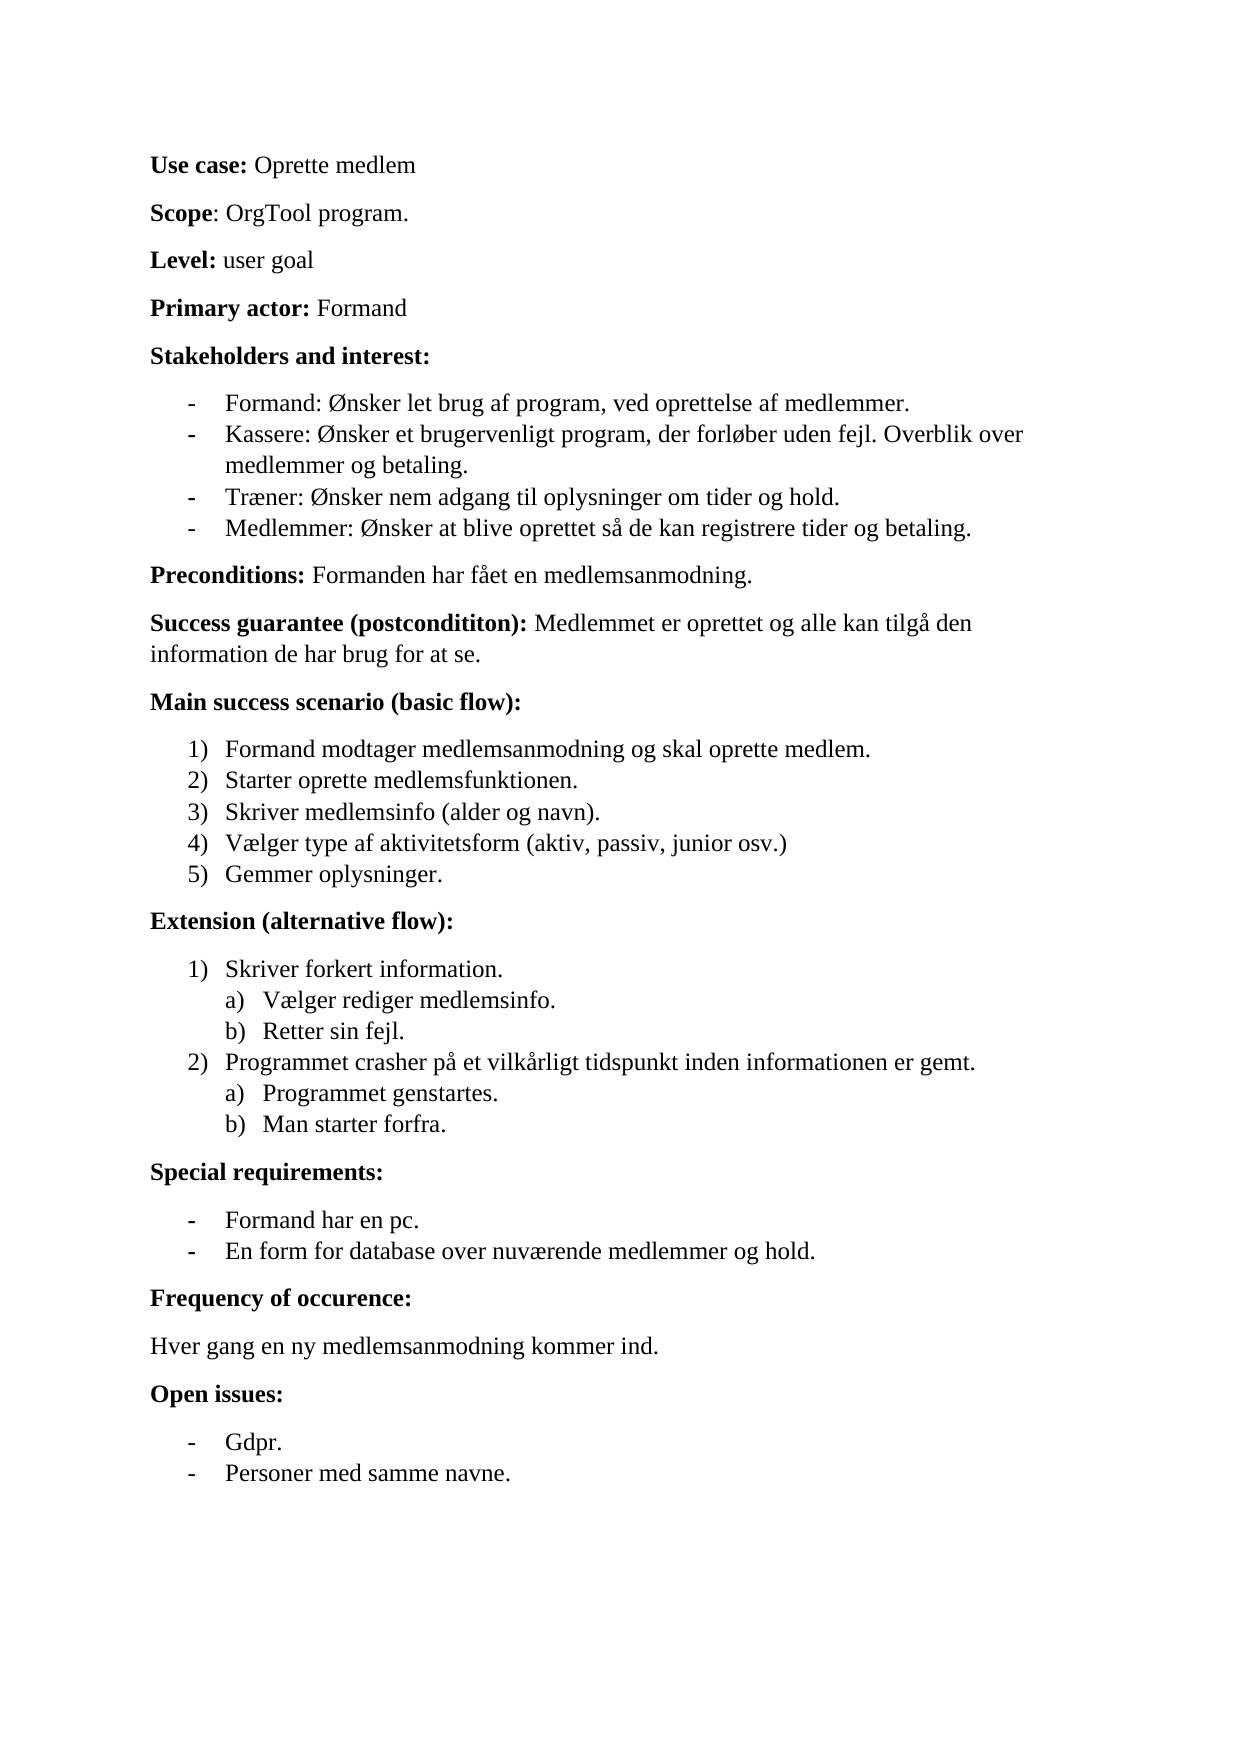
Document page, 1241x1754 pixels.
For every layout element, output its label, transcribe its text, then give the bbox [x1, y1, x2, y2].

text Preconditions: Formanden har fået en medlemsanmodning. [150, 560, 1090, 589]
list Vælger type af aktivitetsform (aktiv, passiv, junior osv.) [187, 828, 1090, 856]
text Main success scenario (basic flow): [150, 687, 1090, 716]
text Use case: Oprette medlem [150, 150, 1090, 179]
text Hver gang en ny medlemsanmodning kommer ind. [150, 1331, 1090, 1360]
text Level: user goal [150, 245, 1090, 274]
list Programmet genstartes. [225, 1078, 1090, 1107]
list Programmet crasher på et vilkårligt tidspunkt inden informationen er gemt. [187, 1047, 1090, 1076]
text Special requirements: [150, 1157, 1090, 1186]
text Extension (alternative flow): [150, 906, 1090, 935]
list Formand har en pc. [187, 1205, 1090, 1233]
list Retter sin fejl. [225, 1016, 1090, 1045]
list Formand: Ønsker let brug af program, ved oprettelse af medlemmer. [187, 388, 1090, 417]
list Kassere: Ønsker et brugervenligt program, der forløber uden fejl. Overblik over medlemmer og betaling. [187, 419, 1090, 479]
list Starter oprette medlemsfunktionen. [187, 766, 1090, 794]
text Scope: OrgTool program. [150, 198, 1090, 226]
list Vælger rediger medlemsinfo. [225, 985, 1090, 1014]
list Skriver medlemsinfo (alder og navn). [187, 797, 1090, 825]
list En form for database over nuværende medlemmer og hold. [187, 1236, 1090, 1264]
text Success guarantee (postcondititon): Medlemmet er oprettet og alle kan tilgå den information de har brug for at se. [150, 608, 1090, 668]
list Træner: Ønsker nem adgang til oplysninger om tider og hold. [187, 482, 1090, 510]
text Open issues: [150, 1379, 1090, 1408]
list Personer med samme navne. [187, 1458, 1090, 1486]
list Gdpr. [187, 1427, 1090, 1455]
list Skriver forkert information. [187, 954, 1090, 983]
list Gemmer oplysninger. [187, 859, 1090, 887]
list Medlemmer: Ønsker at blive oprettet så de kan registrere tider og betaling. [187, 513, 1090, 541]
list Formand modtager medlemsanmodning og skal oprette medlem. [187, 734, 1090, 763]
list Man starter forfra. [225, 1109, 1090, 1138]
text Stakeholders and interest: [150, 341, 1090, 369]
text Primary actor: Formand [150, 293, 1090, 322]
text Frequency of occurence: [150, 1283, 1090, 1312]
